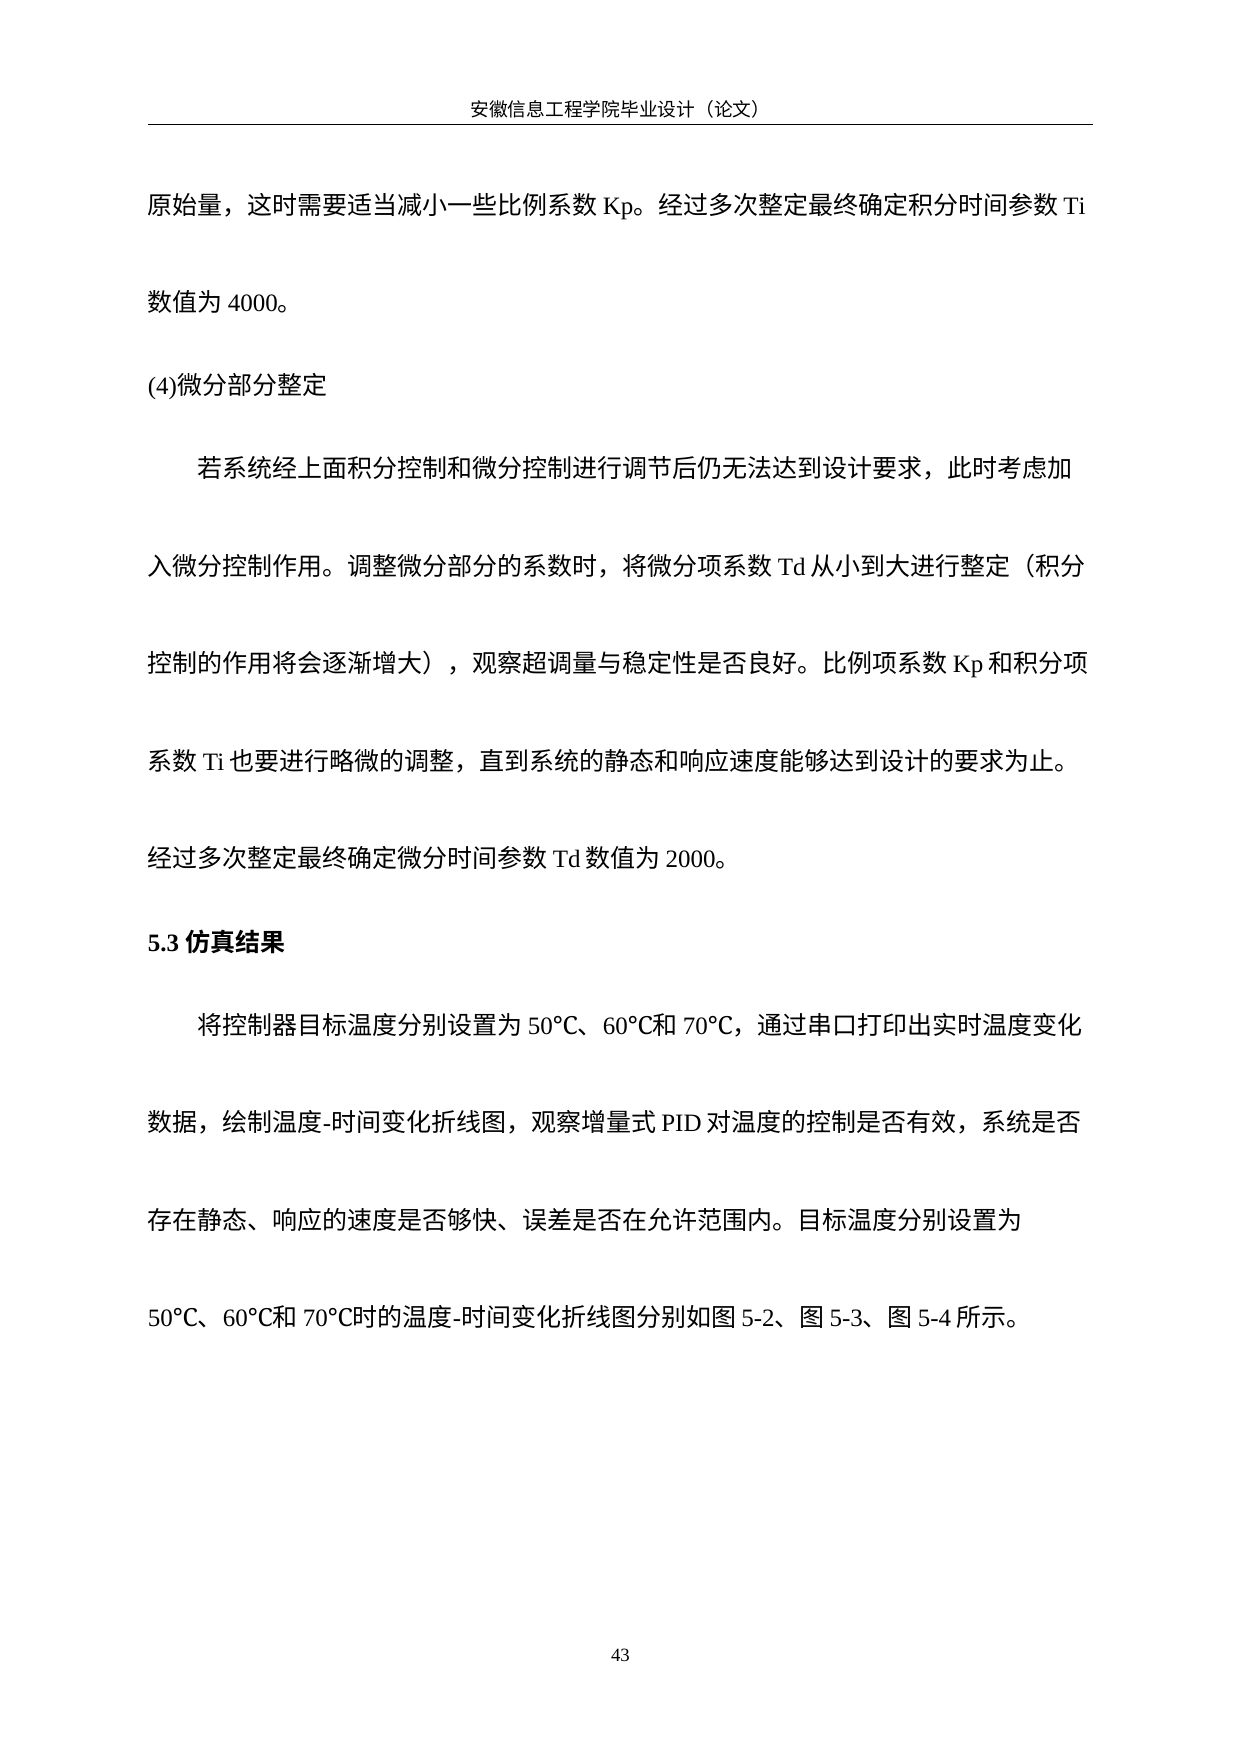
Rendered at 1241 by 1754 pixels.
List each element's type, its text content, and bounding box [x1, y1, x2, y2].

text 若系统经上面积分控制和微分控制进行调节后仍无法达到设计要求，此时考虑加入微分控制作用。调整微分部分的系数时，将微分项系数Td从小到大进行整定（积分控制的作用将会逐渐增大），观察超调量与稳定性是否良好。比例项系数Kp和积分项系数Ti也要进行略微的调整，直到系统的静态和响应速度能够达到设计的要求为止。经过多次整定最终确定微分时间参数Td数值为2000。 [148, 434, 1093, 889]
text (4)微分部分整定 [148, 351, 1093, 416]
subtitle 5.3 仿真结果 [148, 908, 1093, 973]
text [148, 171, 1093, 333]
text 将控制器目标温度分别设置为50℃、60℃和70℃，通过串口打印出实时温度变化数据，绘制温度-时间变化折线图，观察增量式PID对温度的控制是否有效，系统是否存在静态、响应的速度是否够快、误差是否在允许范围内。目标温度分别设置为50℃、60℃和70℃时的温度-时间变化折线图分别如图5-2、图5-3、图5-4所示。 [148, 991, 1093, 1348]
